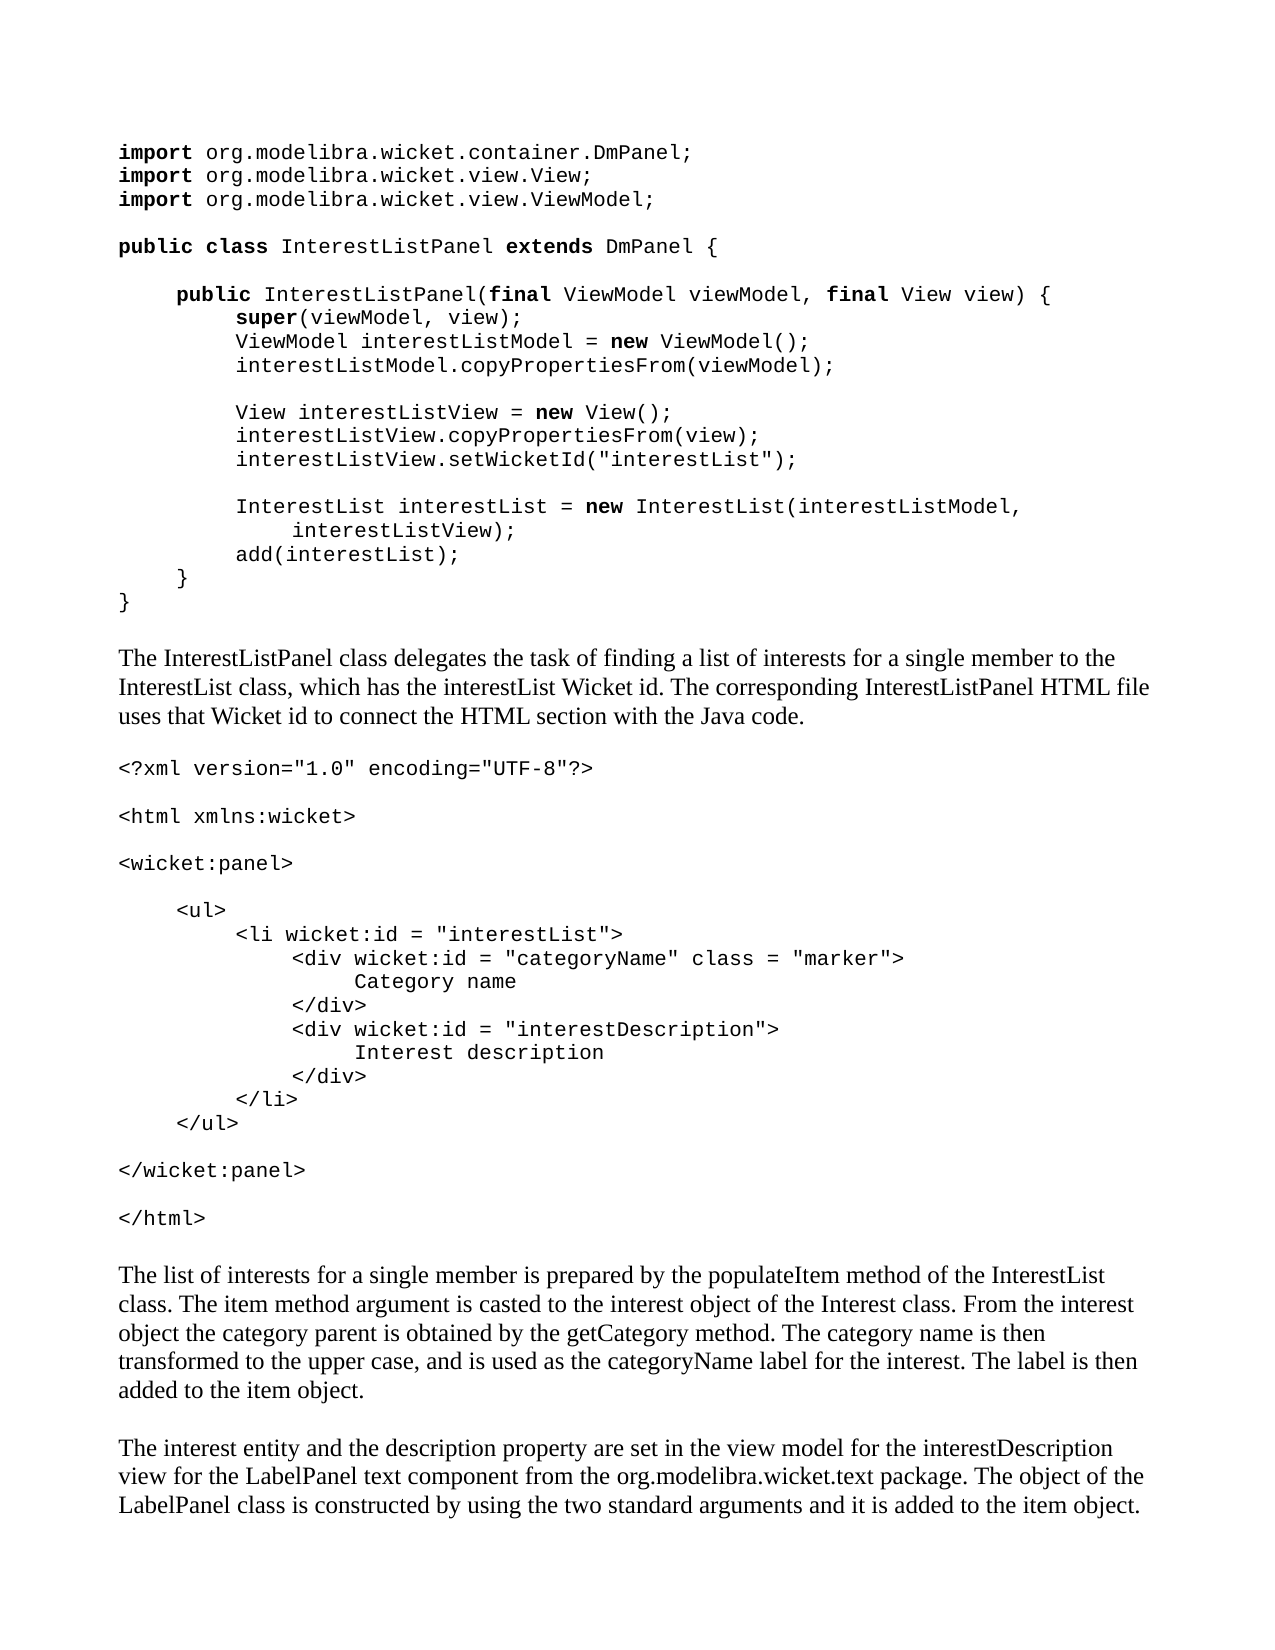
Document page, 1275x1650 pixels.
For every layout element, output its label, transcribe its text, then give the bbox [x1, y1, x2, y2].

text ViewModel interestListModel = new ViewModel(); [118, 331, 1157, 354]
text public InterestListPanel(final ViewModel viewModel, final View view) { [118, 284, 1157, 307]
text <div wicket:id = "interestDescription"> [118, 1018, 1157, 1042]
text The list of interests for a single member is prepared by the populateItem method of the InterestList class. The item method argument is casted to the interest object of the Interest class. From the interest object the category parent is obtained by the getCategory method. The category name is then transformed to the upper case, and is used as the categoryName label for the interest. The label is then added to the item object. [118, 1260, 1157, 1404]
text public class InterestListPanel extends DmPanel { [118, 236, 1157, 260]
text import org.modelibra.wicket.view.View; [118, 165, 1157, 189]
text } [118, 567, 1157, 591]
text <ul> [118, 900, 1157, 924]
text The interest entity and the description property are set in the view model for the interestDescription view for the LabelPanel text component from the org.modelibra.wicket.text package. The object of the LabelPanel class is constructed by using the two standard arguments and it is added to the item object. [118, 1433, 1157, 1519]
text View interestListView = new View(); [118, 402, 1157, 426]
text The InterestListPanel class delegates the task of finding a list of interests for a single member to the InterestList class, which has the interestList Wicket id. The corresponding InterestListPanel HTML file uses that Wicket id to connect the HTML section with the Java code. [118, 643, 1157, 730]
text <html xmlns:wicket> [118, 806, 1157, 829]
text <?xml version="1.0" encoding="UTF-8"?> [118, 758, 1157, 782]
text interestListView.setWicketId("interestList"); [118, 449, 1157, 473]
text </html> [118, 1208, 1157, 1231]
text <wicket:panel> [118, 853, 1157, 877]
text Interest description [118, 1042, 1157, 1066]
text </li> [118, 1089, 1157, 1113]
text import org.modelibra.wicket.container.DmPanel; [118, 142, 1157, 165]
text </div> [118, 1066, 1157, 1089]
text add(interestList); [118, 544, 1157, 567]
text <div wicket:id = "categoryName" class = "marker"> [118, 948, 1157, 971]
text </wicket:panel> [118, 1160, 1157, 1184]
text import org.modelibra.wicket.view.ViewModel; [118, 189, 1157, 213]
text interestListView.copyPropertiesFrom(view); [118, 426, 1157, 449]
text Category name [118, 971, 1157, 995]
text <li wicket:id = "interestList"> [118, 924, 1157, 948]
text interestListView); [118, 520, 1157, 544]
text interestListModel.copyPropertiesFrom(viewModel); [118, 354, 1157, 378]
text super(viewModel, view); [118, 307, 1157, 331]
text } [118, 591, 1157, 615]
text </ul> [118, 1113, 1157, 1137]
text </div> [118, 995, 1157, 1018]
text InterestList interestList = new InterestList(interestListModel, [118, 496, 1157, 520]
